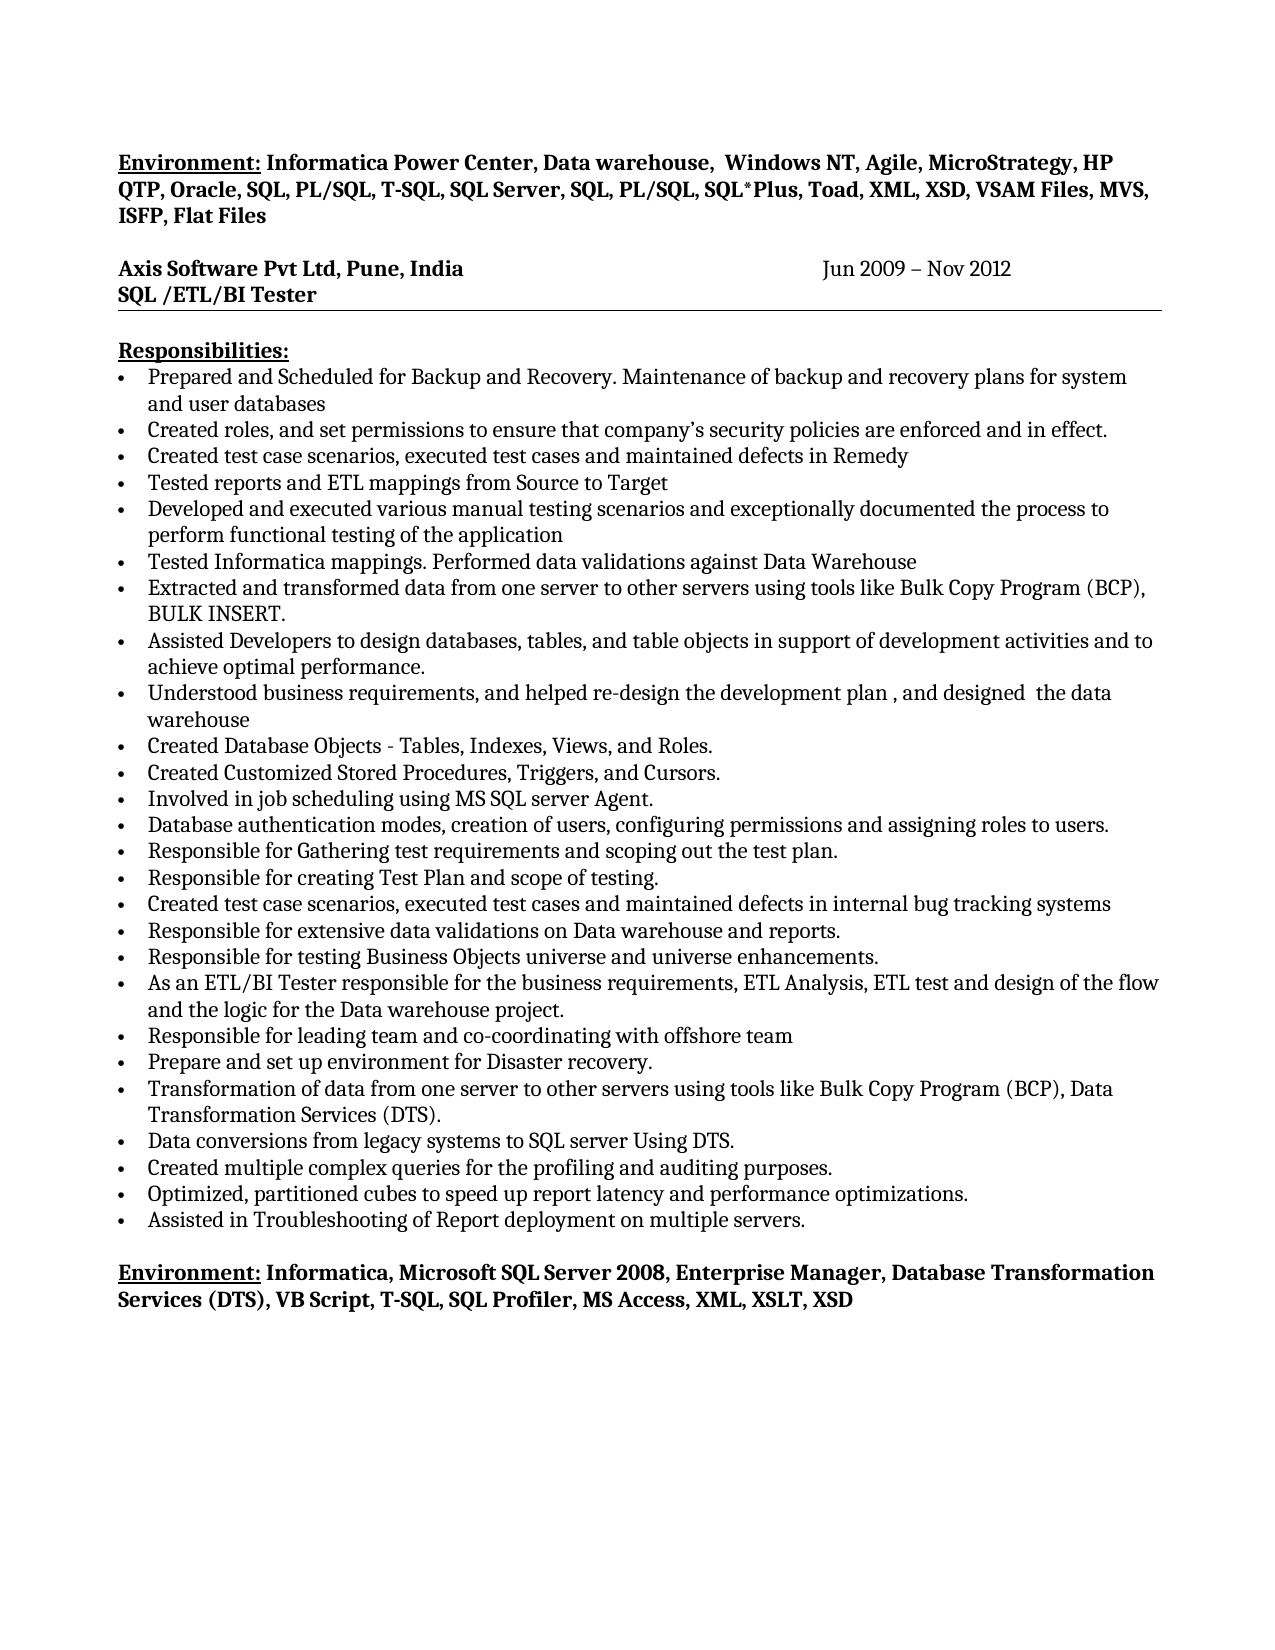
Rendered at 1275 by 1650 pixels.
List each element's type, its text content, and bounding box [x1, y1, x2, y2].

text Axis Software Pvt Ltd, Pune, India Jun 2009 – Nov 2012 [118, 255, 1162, 282]
list Created test case scenarios, executed test cases and maintained defects in Remedy [118, 443, 1162, 469]
text Environment: Informatica Power Center, Data warehouse, Windows NT, Agile, MicroStrategy, HP QTP, Oracle, SQL, PL/SQL, T-SQL, SQL Server, SQL, PL/SQL, SQL*Plus, Toad, XML, XSD, VSAM Files, MVS, ISFP, Flat Files [118, 150, 1162, 229]
list Responsible for creating Test Plan and scope of testing. [118, 865, 1162, 891]
text Environment: Informatica, Microsoft SQL Server 2008, Enterprise Manager, Database Transformation Services (DTS), VB Script, T-SQL, SQL Profiler, MS Access, XML, XSLT, XSD [118, 1260, 1162, 1313]
list Understood business requirements, and helped re-design the development plan , and designed the data warehouse [118, 680, 1162, 733]
list Created roles, and set permissions to ensure that company’s security policies are enforced and in effect. [118, 417, 1162, 443]
list Created Database Objects - Tables, Indexes, Views, and Roles. [118, 733, 1162, 759]
list As an ETL/BI Tester responsible for the business requirements, ETL Analysis, ETL test and design of the flow and the logic for the Data warehouse project. [118, 970, 1162, 1023]
text SQL /ETL/BI Tester [118, 282, 1162, 310]
text Responsibilities: [118, 338, 1162, 364]
list Responsible for leading team and co-coordinating with offshore team [118, 1023, 1162, 1049]
list Involved in job scheduling using MS SQL server Agent. [118, 786, 1162, 812]
list Responsible for Gathering test requirements and scoping out the test plan. [118, 838, 1162, 865]
list Prepared and Scheduled for Backup and Recovery. Maintenance of backup and recovery plans for system and user databases [118, 364, 1162, 417]
list Database authentication modes, creation of users, configuring permissions and assigning roles to users. [118, 812, 1162, 838]
list Assisted Developers to design databases, tables, and table objects in support of development activities and to achieve optimal performance. [118, 627, 1162, 680]
list Optimized, partitioned cubes to speed up report latency and performance optimizations. [118, 1181, 1162, 1207]
list Tested Informatica mappings. Performed data validations against Data Warehouse [118, 548, 1162, 575]
list Prepare and set up environment for Disaster recovery. [118, 1049, 1162, 1076]
list Created multiple complex queries for the profiling and auditing purposes. [118, 1154, 1162, 1181]
list Developed and executed various manual testing scenarios and exceptionally documented the process to perform functional testing of the application [118, 496, 1162, 548]
list Extracted and transformed data from one server to other servers using tools like Bulk Copy Program (BCP), BULK INSERT. [118, 575, 1162, 627]
list Created test case scenarios, executed test cases and maintained defects in internal bug tracking systems [118, 891, 1162, 917]
list Data conversions from legacy systems to SQL server Using DTS. [118, 1128, 1162, 1154]
list Created Customized Stored Procedures, Triggers, and Cursors. [118, 759, 1162, 786]
list Transformation of data from one server to other servers using tools like Bulk Copy Program (BCP), Data Transformation Services (DTS). [118, 1076, 1162, 1128]
list Responsible for extensive data validations on Data warehouse and reports. [118, 917, 1162, 944]
list Tested reports and ETL mappings from Source to Target [118, 469, 1162, 496]
list Assisted in Troubleshooting of Report deployment on multiple servers. [118, 1207, 1162, 1234]
list Responsible for testing Business Objects universe and universe enhancements. [118, 944, 1162, 970]
